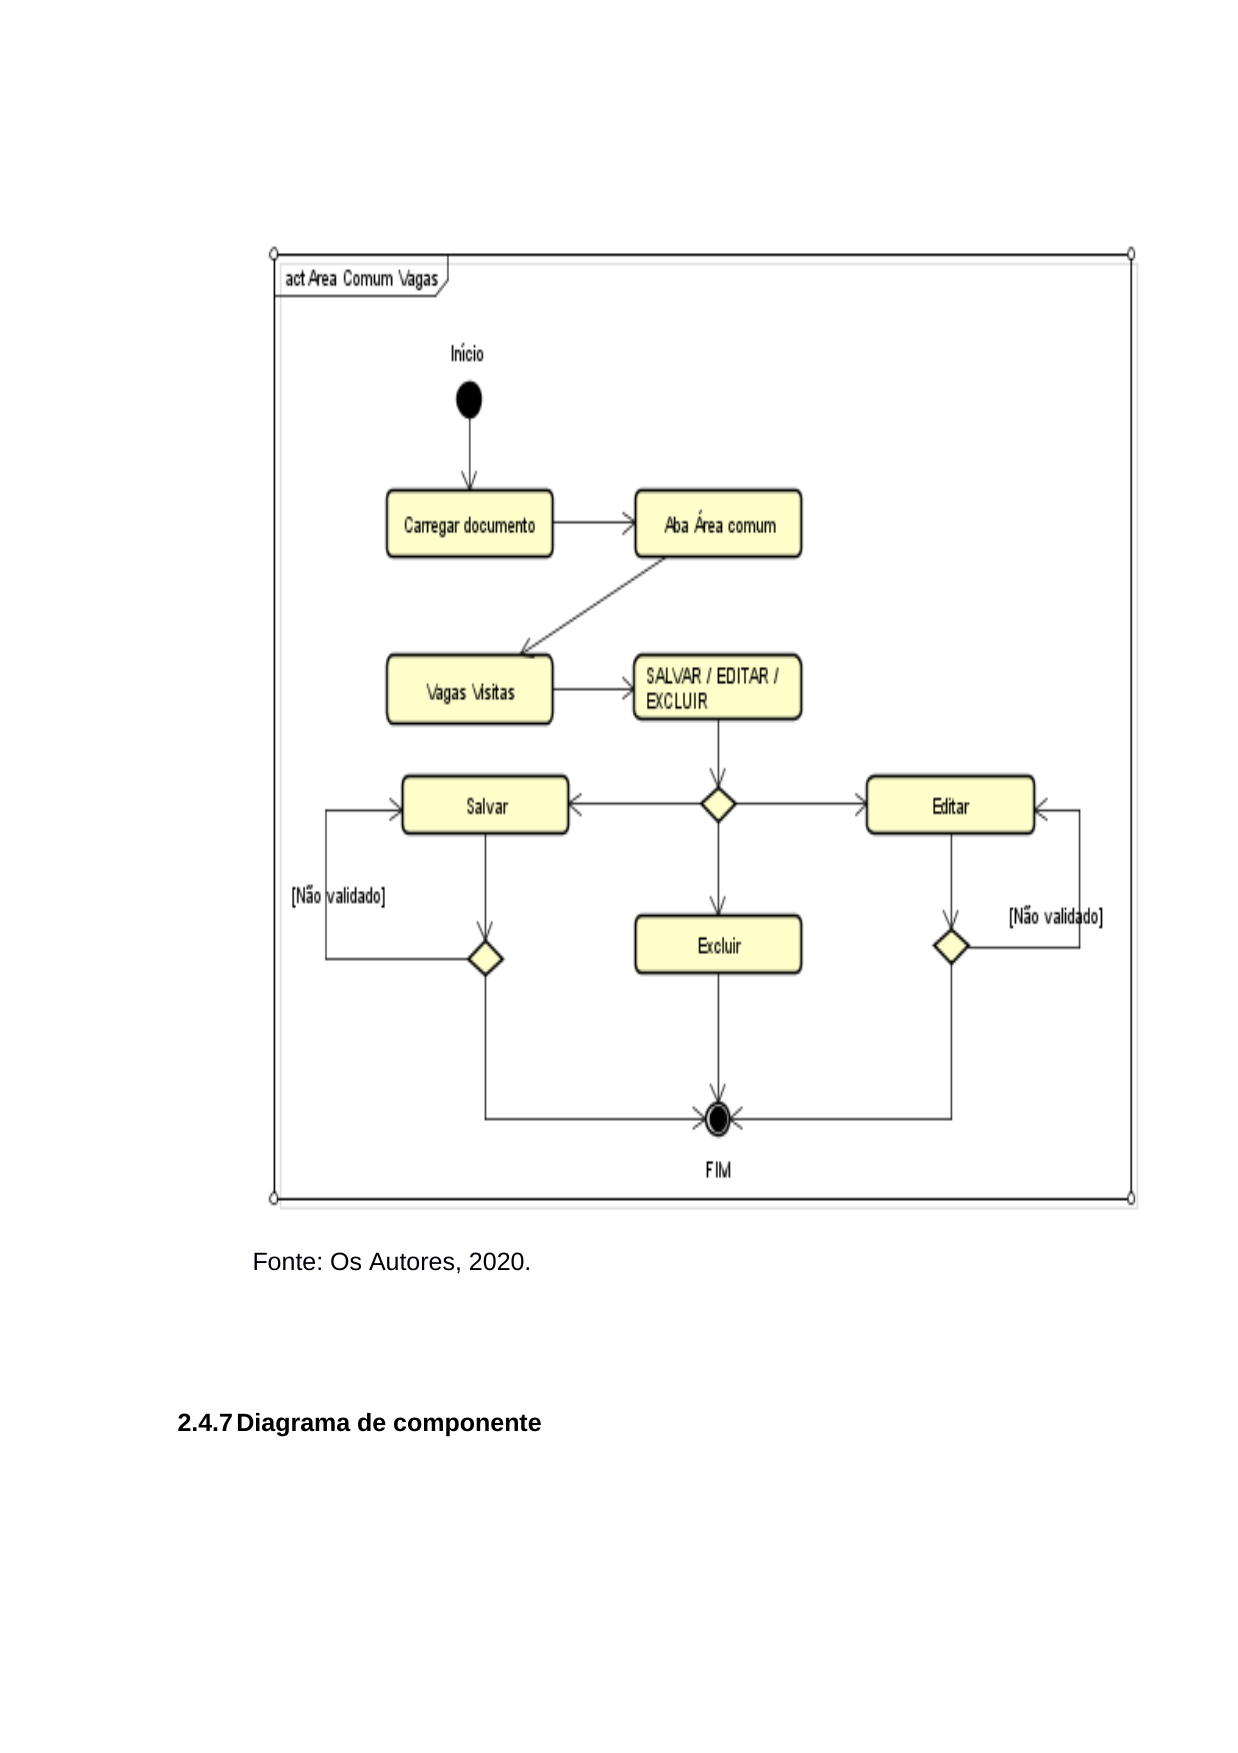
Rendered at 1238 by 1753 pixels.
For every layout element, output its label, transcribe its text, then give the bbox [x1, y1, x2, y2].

picture [252, 220, 1151, 1233]
list Fonte: Os Autores, 2020. [252, 1247, 1119, 1276]
subtitle Diagrama de componente [177, 1408, 1119, 1437]
